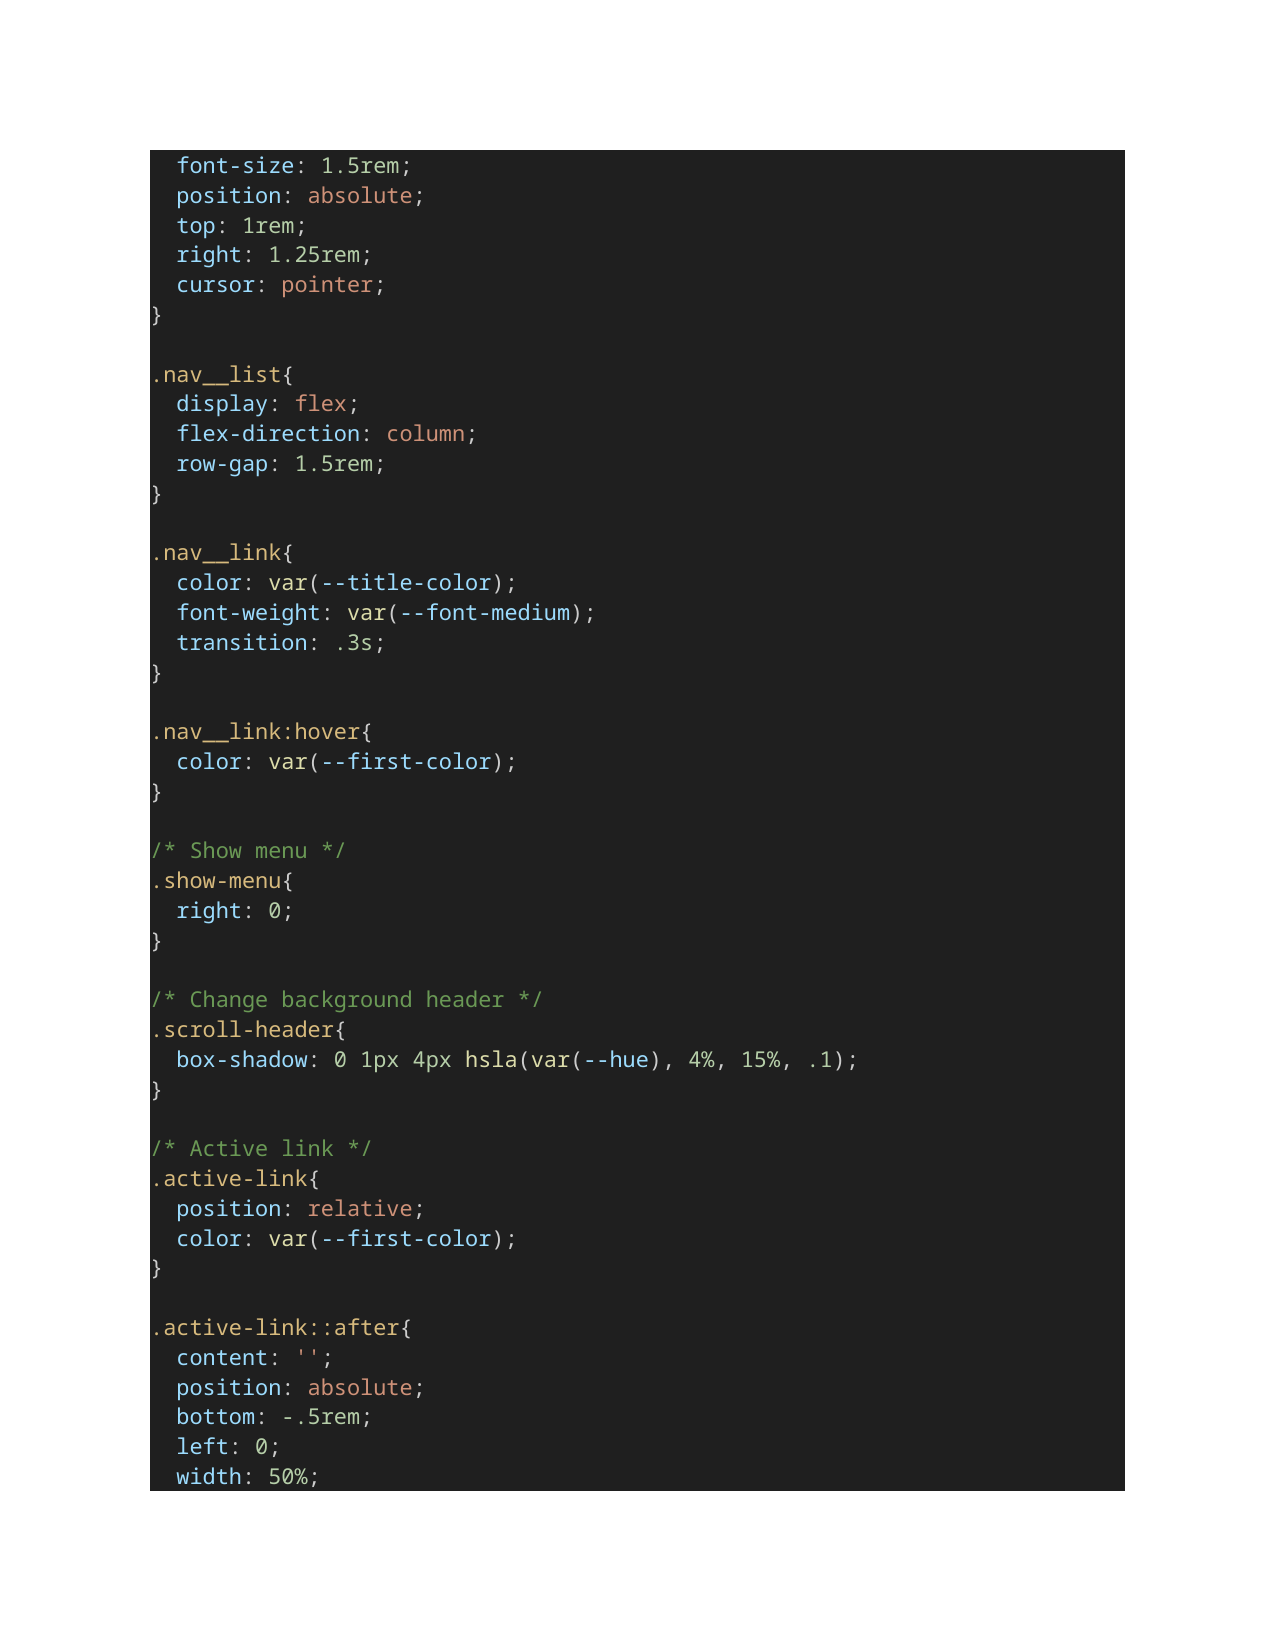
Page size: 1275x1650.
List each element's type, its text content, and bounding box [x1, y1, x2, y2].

text color: var(--first-color); [150, 1222, 1125, 1252]
text top: 1rem; [150, 209, 1125, 239]
text right: 0; [150, 895, 1125, 924]
text .active-link{ [150, 1163, 1125, 1193]
text color: var(--title-color); [150, 567, 1125, 597]
text left: 0; [150, 1431, 1125, 1461]
text right: 1.25rem; [150, 239, 1125, 269]
text .nav__list{ [150, 358, 1125, 388]
text .nav__link:hover{ [150, 716, 1125, 746]
text position: absolute; [150, 1371, 1125, 1401]
text } [150, 1073, 1125, 1103]
text flex-direction: column; [150, 418, 1125, 448]
text } [150, 478, 1125, 507]
text width: 50%; [150, 1461, 1125, 1491]
text } [150, 299, 1125, 329]
text position: absolute; [150, 180, 1125, 209]
text /* Show menu */ [150, 835, 1125, 865]
text box-shadow: 0 1px 4px hsla(var(--hue), 4%, 15%, .1); [150, 1044, 1125, 1073]
text bottom: -.5rem; [150, 1401, 1125, 1431]
text content: ''; [150, 1342, 1125, 1371]
text transition: .3s; [150, 627, 1125, 656]
text position: relative; [150, 1193, 1125, 1222]
text display: flex; [150, 388, 1125, 418]
text /* Active link */ [150, 1133, 1125, 1163]
text .nav__link{ [150, 537, 1125, 567]
text .show-menu{ [150, 865, 1125, 895]
text font-size: 1.5rem; [150, 150, 1125, 180]
text row-gap: 1.5rem; [150, 448, 1125, 478]
text /* Change background header */ [150, 984, 1125, 1014]
text color: var(--first-color); [150, 746, 1125, 776]
text } [150, 924, 1125, 954]
text } [150, 776, 1125, 805]
text } [150, 1252, 1125, 1282]
text font-weight: var(--font-medium); [150, 597, 1125, 627]
text } [150, 656, 1125, 686]
text .active-link::after{ [150, 1312, 1125, 1342]
text cursor: pointer; [150, 269, 1125, 299]
text .scroll-header{ [150, 1014, 1125, 1044]
